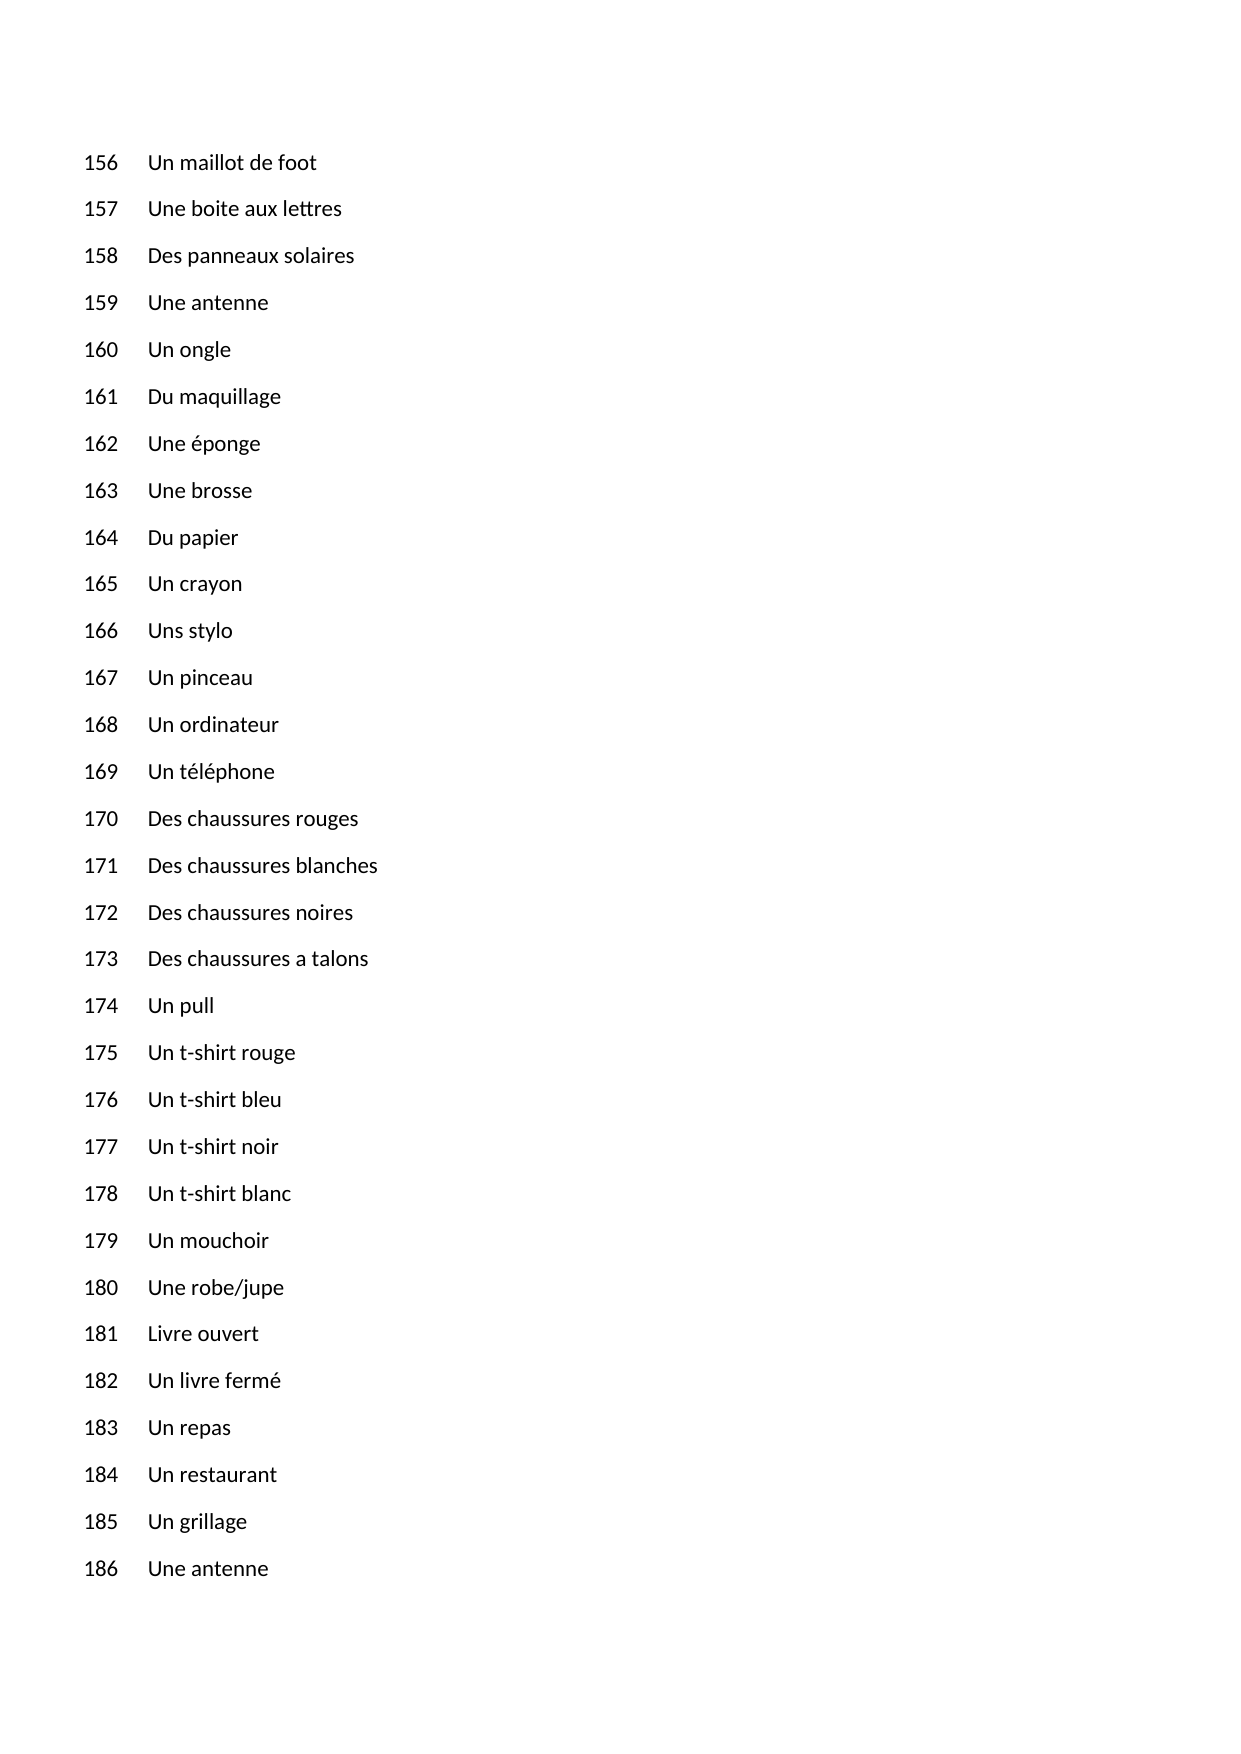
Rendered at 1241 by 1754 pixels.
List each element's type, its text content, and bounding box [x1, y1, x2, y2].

text Un grillage [148, 1507, 1093, 1535]
text Une boite aux lettres [148, 194, 1093, 222]
text Livre ouvert [148, 1319, 1093, 1347]
text Un ordinateur [148, 710, 1093, 738]
text Un livre fermé [148, 1366, 1093, 1394]
text Du maquillage [148, 382, 1093, 410]
text Un pinceau [148, 663, 1093, 691]
text Du papier [148, 523, 1093, 551]
text Des chaussures blanches [148, 851, 1093, 879]
text Un ongle [148, 335, 1093, 363]
text Un restaurant [148, 1460, 1093, 1488]
text Une robe/jupe [148, 1273, 1093, 1301]
text Uns stylo [148, 616, 1093, 644]
text Une antenne [148, 1554, 1093, 1582]
text Un crayon [148, 569, 1093, 597]
text Un maillot de foot [148, 148, 1093, 176]
text Des panneaux solaires [148, 241, 1093, 269]
text Un mouchoir [148, 1226, 1093, 1254]
text Des chaussures noires [148, 898, 1093, 926]
text Un repas [148, 1413, 1093, 1441]
text Des chaussures rouges [148, 804, 1093, 832]
text Une brosse [148, 476, 1093, 504]
text Un t-shirt noir [148, 1132, 1093, 1160]
text Une antenne [148, 288, 1093, 316]
text Un t-shirt blanc [148, 1179, 1093, 1207]
text Des chaussures a talons [148, 944, 1093, 972]
text Un téléphone [148, 757, 1093, 785]
text Un t-shirt bleu [148, 1085, 1093, 1113]
text Un t-shirt rouge [148, 1038, 1093, 1066]
text Un pull [148, 991, 1093, 1019]
text Une éponge [148, 429, 1093, 457]
